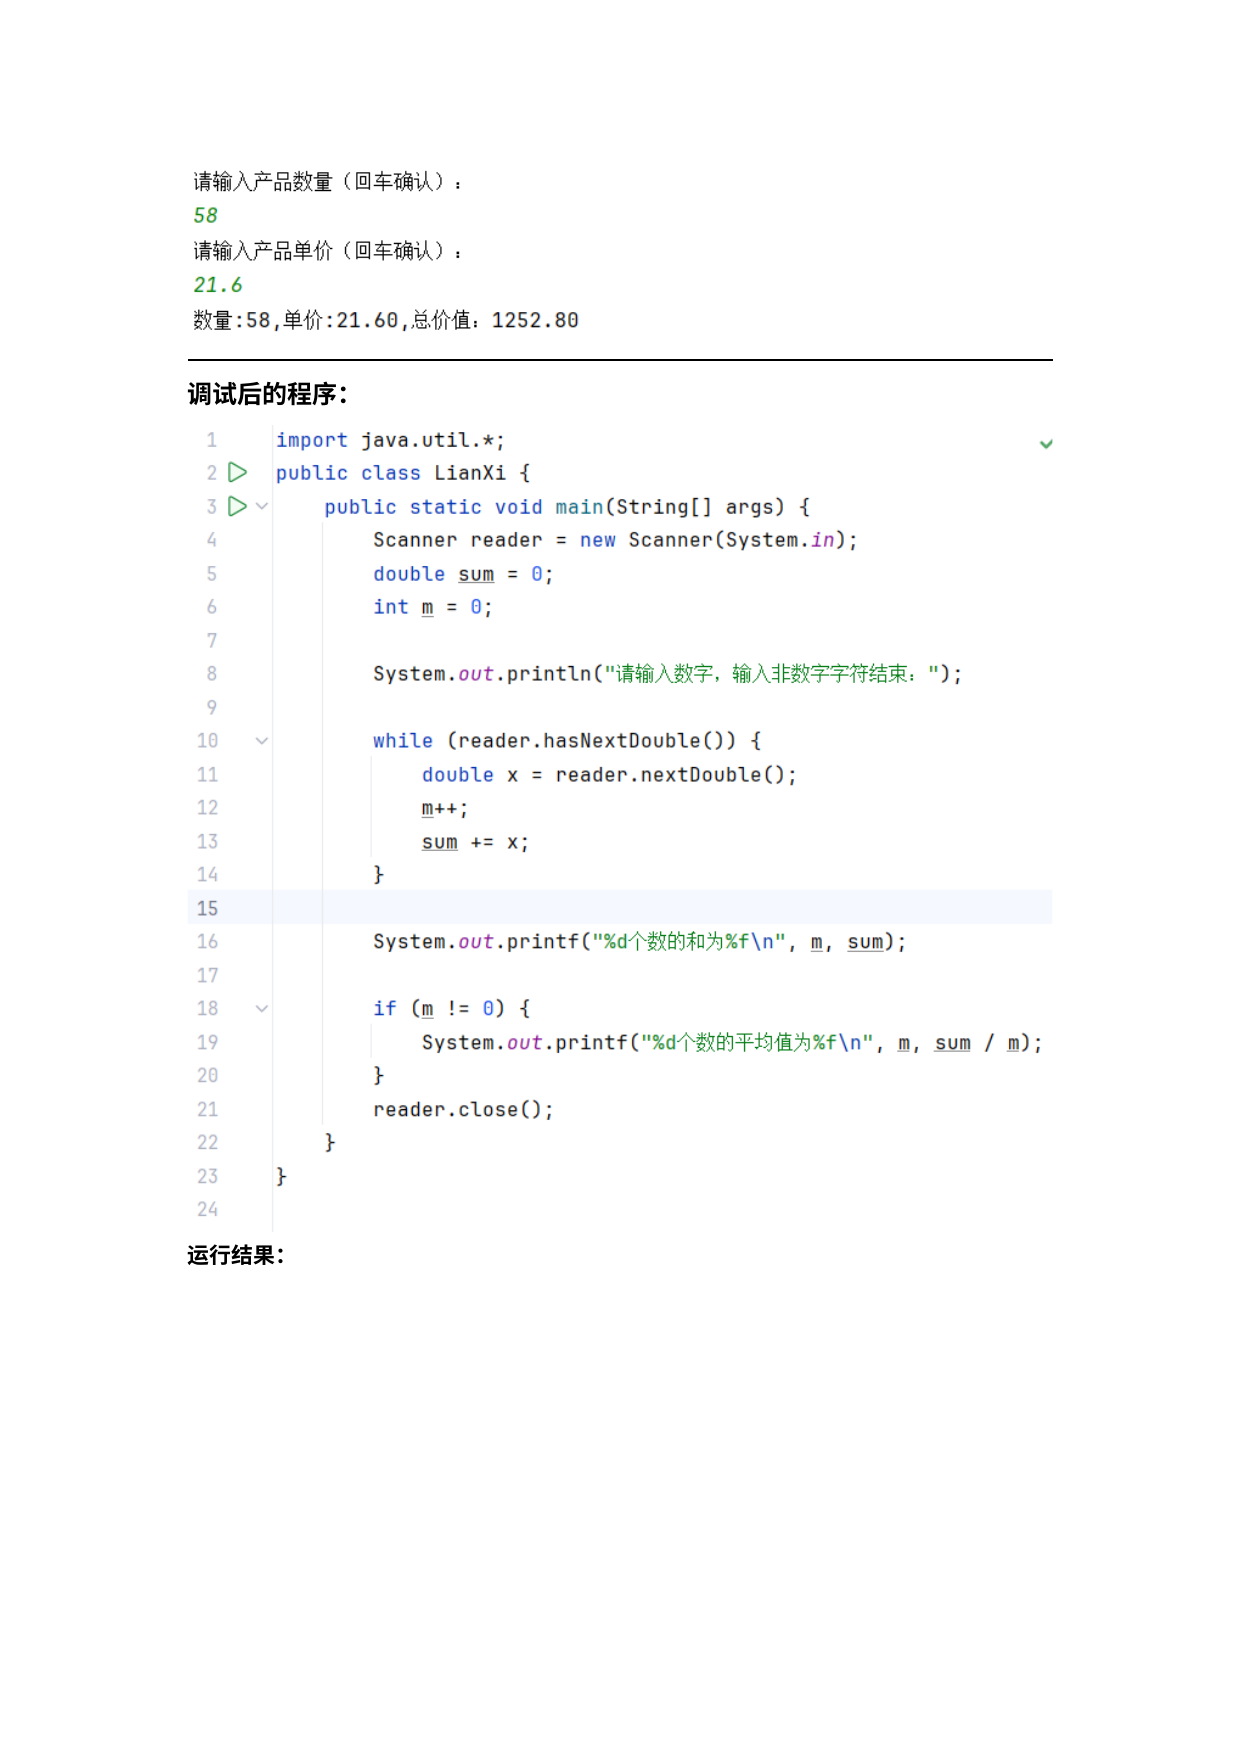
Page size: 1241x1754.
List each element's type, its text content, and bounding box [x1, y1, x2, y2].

text 调试后的程序： [187, 361, 1053, 425]
picture [187, 162, 611, 340]
text 运行结果： [187, 1238, 1053, 1271]
picture [187, 425, 1053, 1232]
